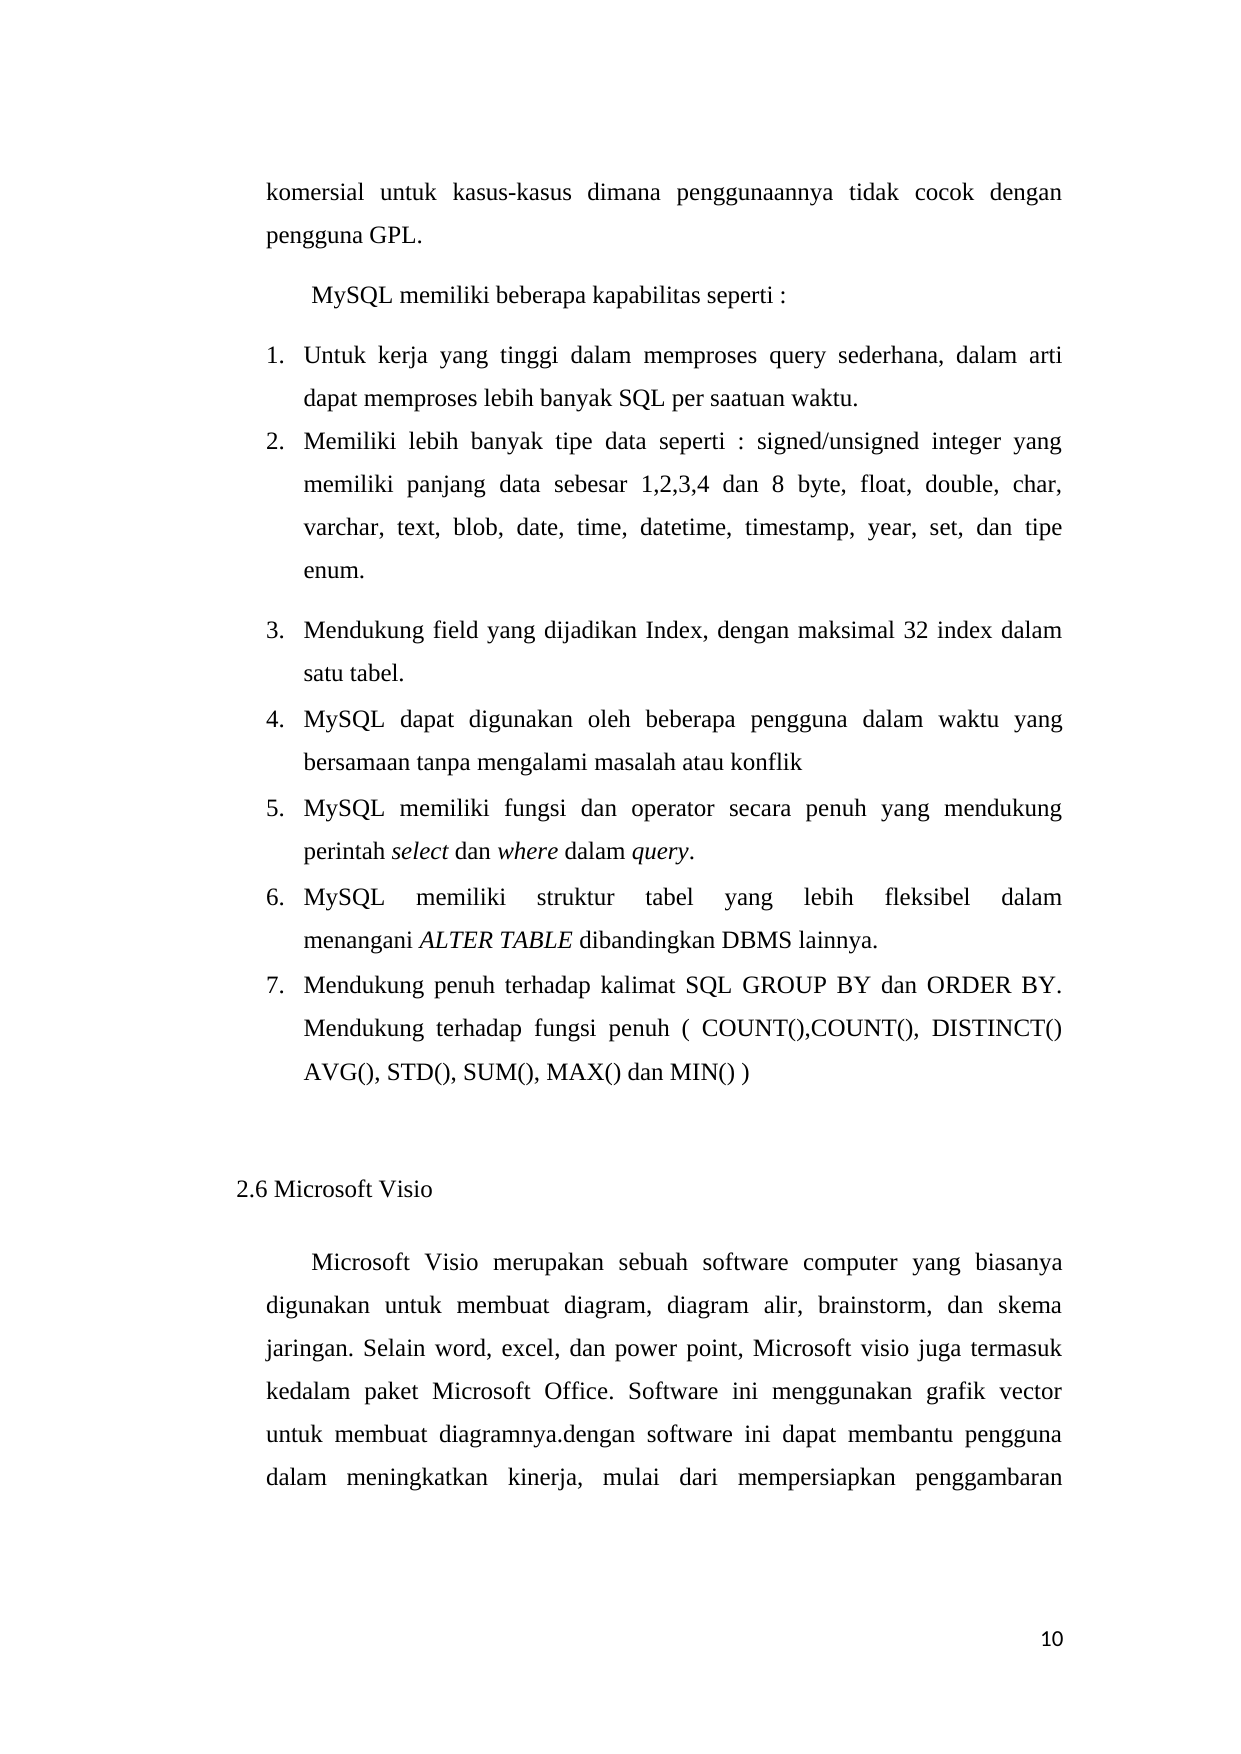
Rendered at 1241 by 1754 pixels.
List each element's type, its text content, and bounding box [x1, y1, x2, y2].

list MySQL memiliki struktur tabel yang lebih fleksibel dalam menangani ALTER TABLE dibandingkan DBMS lainnya. [266, 882, 1063, 953]
list MySQL memiliki fungsi dan operator secara penuh yang mendukung perintah select dan where dalam query. [266, 793, 1063, 865]
text 2.6 Microsoft Visio [236, 1174, 1063, 1203]
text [266, 1247, 1063, 1491]
text MySQL memiliki beberapa kapabilitas seperti : [236, 280, 1063, 309]
list Memiliki lebih banyak tipe data seperti : signed/unsigned integer yang memiliki panjang data sebesar 1,2,3,4 dan 8 byte, float, double, char, varchar, text, blob, date, time, datetime, timestamp, year, set, dan tipe enum. [266, 426, 1063, 584]
list MySQL dapat digunakan oleh beberapa pengguna dalam waktu yang bersamaan tanpa mengalami masalah atau konflik [266, 704, 1063, 776]
list Mendukung field yang dijadikan Index, dengan maksimal 32 index dalam satu tabel. [266, 615, 1063, 687]
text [266, 177, 1063, 249]
list Mendukung penuh terhadap kalimat SQL GROUP BY dan ORDER BY. Mendukung terhadap fungsi penuh ( COUNT(),COUNT(), DISTINCT() AVG(), STD(), SUM(), MAX() dan MIN() ) [266, 970, 1063, 1085]
list Untuk kerja yang tinggi dalam memproses query sederhana, dalam arti dapat memproses lebih banyak SQL per saatuan waktu. [266, 340, 1063, 412]
